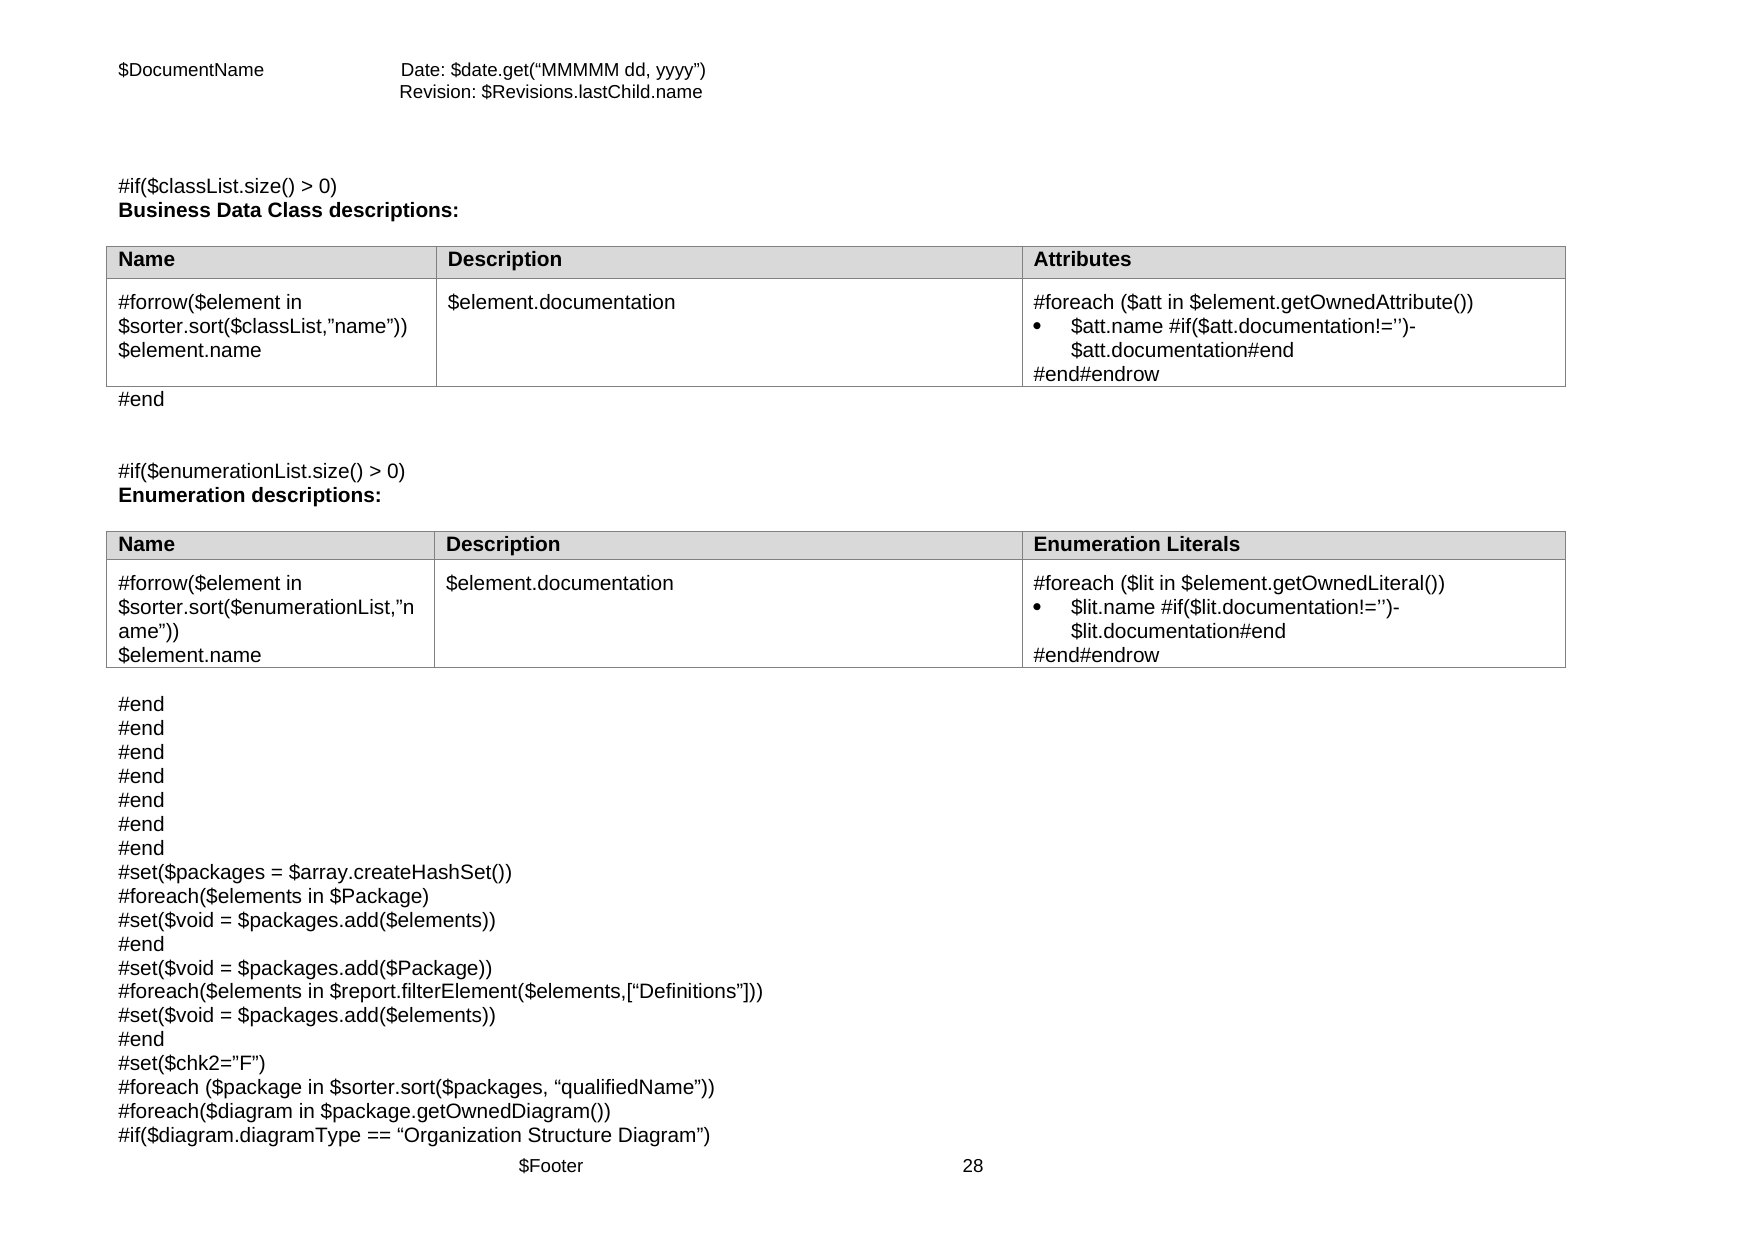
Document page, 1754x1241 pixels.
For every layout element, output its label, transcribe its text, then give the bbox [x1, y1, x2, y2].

table_cell $element.documentation [437, 279, 1022, 386]
text #set($packages = $array.createHashSet()) [118, 859, 1577, 883]
table_header Description [435, 532, 1022, 559]
text #end [118, 692, 1577, 716]
table_cell #foreach ($att in $element.getOwnedAttribute()) $att.name #if($att.documentation!=’’)- $att.documentation#end #end#endrow [1023, 279, 1565, 386]
text #end [118, 812, 1577, 836]
table_cell #forrow($element in $sorter.sort($enumerationList,”name”)) $element.name [107, 560, 434, 667]
table_header Attributes [1023, 247, 1565, 278]
text #end [118, 387, 1577, 411]
text #foreach($elements in $report.filterElement($elements,[“Definitions”])) [118, 979, 1577, 1003]
table_header Description [437, 247, 1022, 278]
text #end [118, 764, 1577, 788]
table_cell #foreach ($lit in $element.getOwnedLiteral()) $lit.name #if($lit.documentation!=’’)- $lit.documentation#end #end#endrow [1023, 560, 1565, 667]
table_header Name [107, 532, 434, 559]
text #set($void = $packages.add($elements)) [118, 907, 1577, 931]
text #set($void = $packages.add($Package)) [118, 955, 1577, 979]
text #foreach($elements in $Package) [118, 883, 1577, 907]
table_cell $element.documentation [435, 560, 1022, 667]
text #end [118, 788, 1577, 812]
text Enumeration descriptions: [118, 483, 1577, 507]
text #foreach ($package in $sorter.sort($packages, “qualifiedName”)) [118, 1075, 1577, 1099]
text #if($diagram.diagramType == “Organization Structure Diagram”) [118, 1123, 1577, 1147]
text #set($void = $packages.add($elements)) [118, 1003, 1577, 1027]
text #set($chk2=”F”) [118, 1051, 1577, 1075]
text #end [118, 836, 1577, 859]
table_header Name [107, 247, 436, 278]
text #end [118, 931, 1577, 955]
text #if($classList.size() > 0) [118, 174, 1577, 198]
text #end [118, 740, 1577, 764]
text #if($enumerationList.size() > 0) [118, 459, 1577, 483]
text #foreach($diagram in $package.getOwnedDiagram()) [118, 1099, 1577, 1123]
text #end [118, 1027, 1577, 1051]
table_cell #forrow($element in $sorter.sort($classList,”name”)) $element.name [107, 279, 436, 386]
text #end [118, 716, 1577, 740]
table_header Enumeration Literals [1023, 532, 1565, 559]
text Business Data Class descriptions: [118, 198, 1577, 222]
